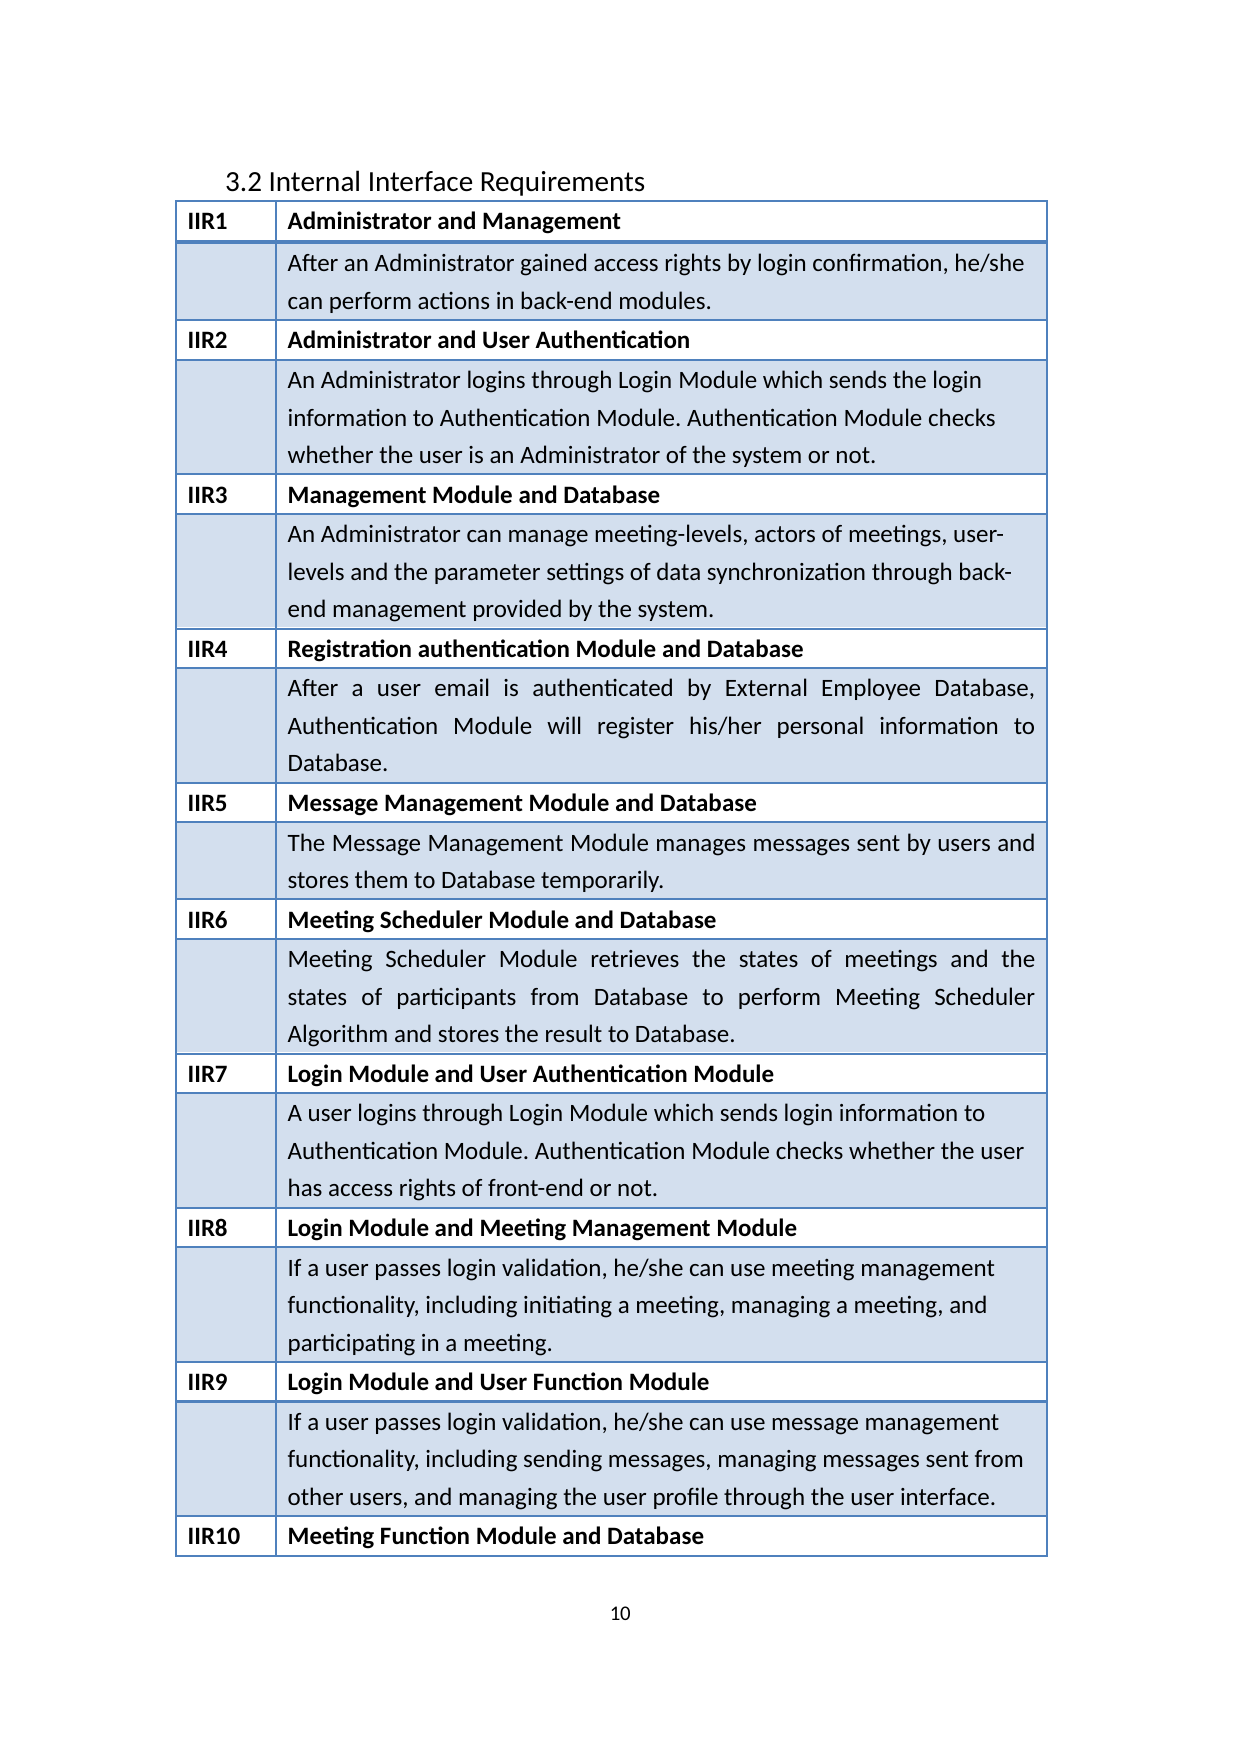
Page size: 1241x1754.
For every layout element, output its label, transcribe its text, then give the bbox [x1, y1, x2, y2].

table_cell IIR2 [177, 321, 275, 359]
table_cell If a user passes login validation, he/she can use meeting management functionality, including initiating a meeting, managing a meeting, and participating in a meeting. [277, 1248, 1046, 1361]
table_cell [177, 244, 275, 319]
table_cell Login Module and User Function Module [277, 1363, 1046, 1400]
table_cell IIR9 [177, 1363, 275, 1400]
table_cell [177, 823, 275, 898]
table_cell IIR10 [177, 1517, 275, 1554]
table_cell [177, 669, 275, 782]
table_cell Meeting Scheduler Module and Database [277, 900, 1046, 938]
table_cell Login Module and Meeting Management Module [277, 1209, 1046, 1246]
table_cell [177, 361, 275, 473]
text 3.2 Internal Interface Requirements [225, 162, 1053, 200]
table_cell Login Module and User Authentication Module [277, 1055, 1046, 1092]
table_cell Management Module and Database [277, 475, 1046, 513]
table_cell An Administrator can manage meeting-levels, actors of meetings, user-levels and the parameter settings of data synchronization through back-end management provided by the system. [277, 515, 1046, 627]
table_header IIR1 [177, 202, 275, 239]
table_cell [177, 1248, 275, 1361]
table_cell Registration authentication Module and Database [277, 630, 1046, 667]
table_cell The Message Management Module manages messages sent by users and stores them to Database temporarily. [277, 823, 1046, 898]
table_cell IIR6 [177, 900, 275, 938]
table_cell IIR3 [177, 475, 275, 513]
table_cell IIR7 [177, 1055, 275, 1092]
table_cell An Administrator logins through Login Module which sends the login information to Authentication Module. Authentication Module checks whether the user is an Administrator of the system or not. [277, 361, 1046, 473]
table_cell [177, 940, 275, 1052]
table_cell [177, 1094, 275, 1207]
table_cell Meeting Scheduler Module retrieves the states of meetings and the states of participants from Database to perform Meeting Scheduler Algorithm and stores the result to Database. [277, 940, 1046, 1052]
table_cell After an Administrator gained access rights by login confirmation, he/she can perform actions in back-end modules. [277, 244, 1046, 319]
table_cell IIR5 [177, 784, 275, 821]
table_cell A user logins through Login Module which sends login information to Authentication Module. Authentication Module checks whether the user has access rights of front-end or not. [277, 1094, 1046, 1207]
table_cell IIR8 [177, 1209, 275, 1246]
table_header Administrator and Management [277, 202, 1046, 239]
table_cell IIR4 [177, 630, 275, 667]
table_cell If a user passes login validation, he/she can use message management functionality, including sending messages, managing messages sent from other users, and managing the user profile through the user interface. [277, 1403, 1046, 1515]
table_cell Administrator and User Authentication [277, 321, 1046, 359]
table_cell [177, 515, 275, 627]
table_cell [177, 1403, 275, 1515]
table_cell After a user email is authenticated by External Employee Database, Authentication Module will register his/her personal information to Database. [277, 669, 1046, 782]
table_cell Message Management Module and Database [277, 784, 1046, 821]
table_cell Meeting Function Module and Database [277, 1517, 1046, 1554]
